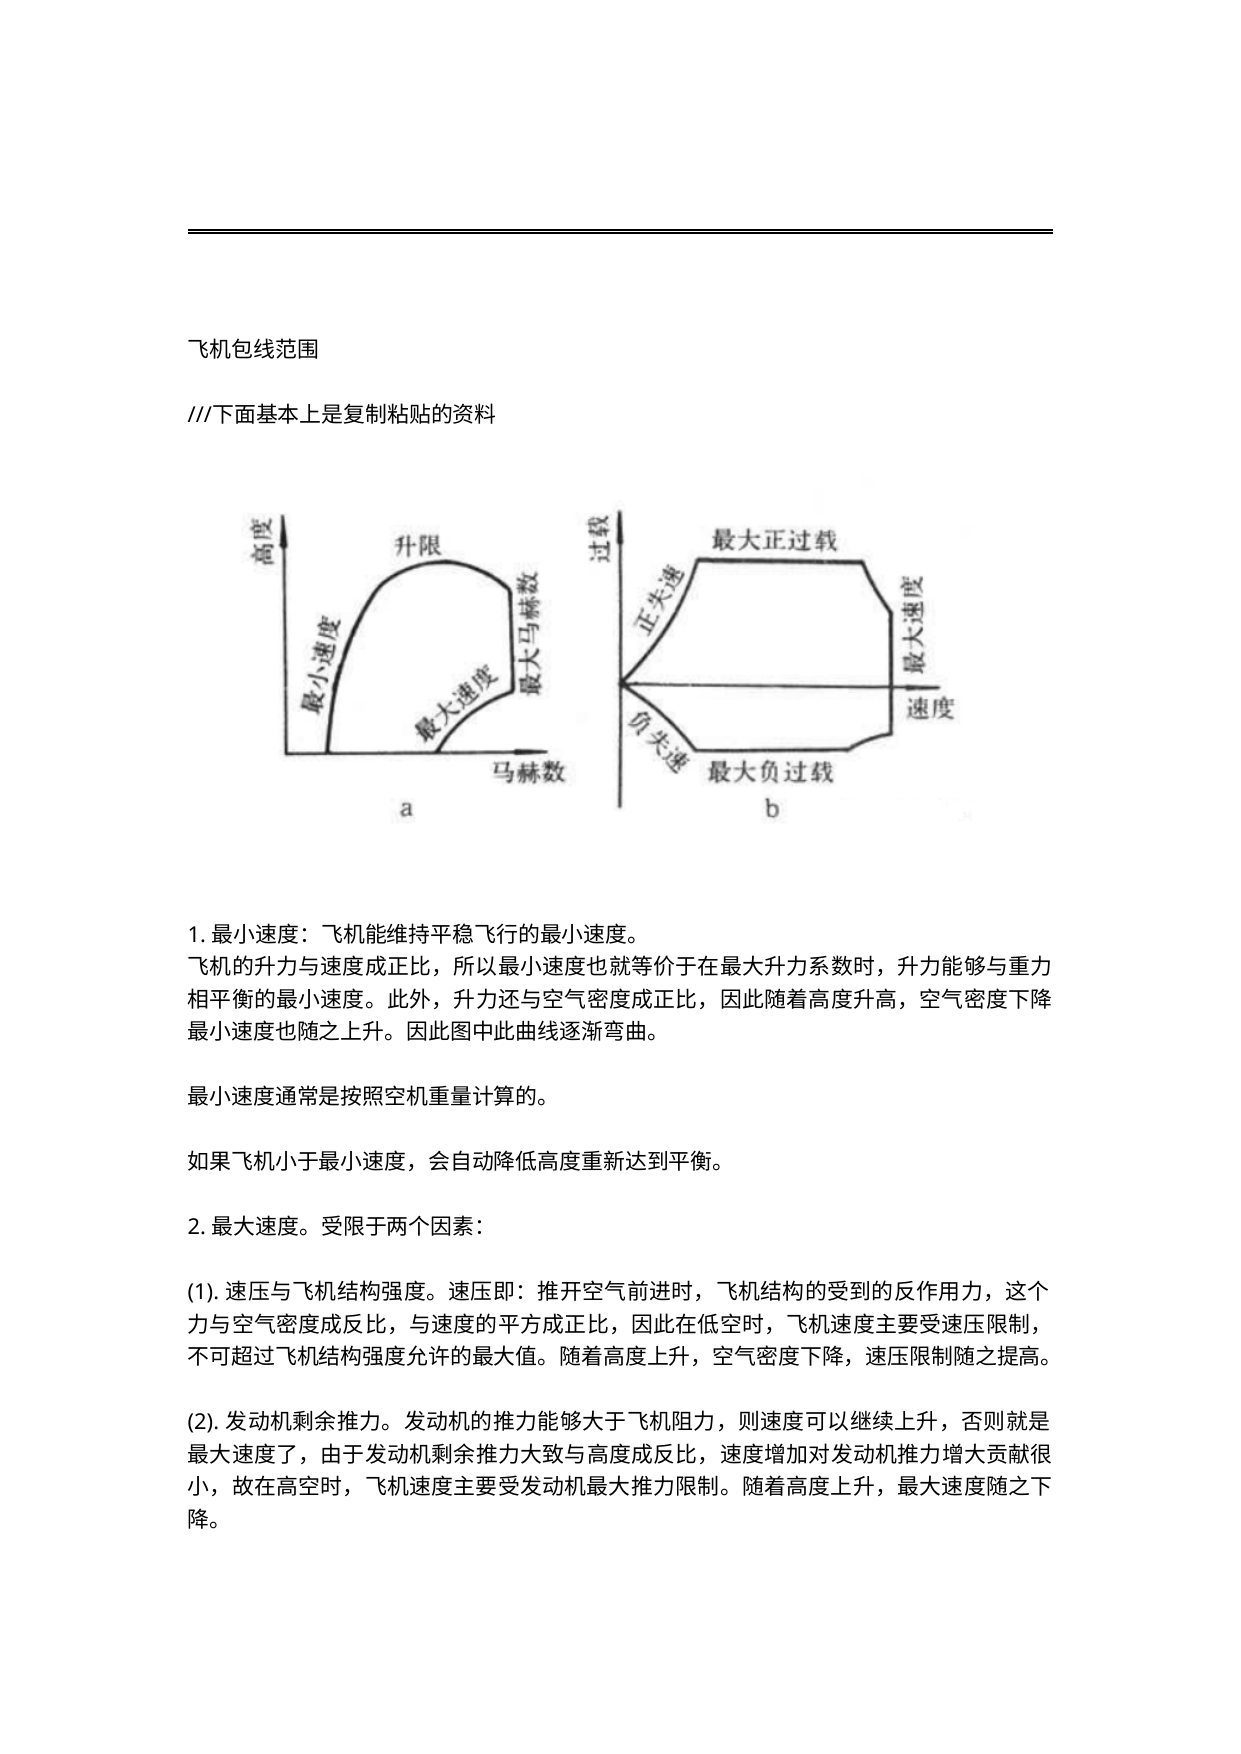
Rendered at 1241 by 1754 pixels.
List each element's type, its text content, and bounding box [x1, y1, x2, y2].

text 最小速度通常是按照空机重量计算的。 [187, 1079, 1053, 1111]
text 1. 最小速度：飞机能维持平稳飞行的最小速度。 [187, 916, 1053, 949]
text 2. 最大速度。受限于两个因素： [187, 1209, 1053, 1241]
picture [187, 461, 1053, 847]
text (2). 发动机剩余推力。发动机的推力能够大于飞机阻力，则速度可以继续上升，否则就是最大速度了，由于发动机剩余推力大致与高度成反比，速度增加对发动机推力增大贡献很小，故在高空时，飞机速度主要受发动机最大推力限制。随着高度上升，最大速度随之下降。 [187, 1404, 1053, 1534]
text 飞机包线范围 [187, 331, 1053, 364]
text 如果飞机小于最小速度，会自动降低高度重新达到平衡。 [187, 1144, 1053, 1176]
text (1). 速压与飞机结构强度。速压即：推开空气前进时，飞机结构的受到的反作用力，这个力与空气密度成反比，与速度的平方成正比，因此在低空时，飞机速度主要受速压限制，不可超过飞机结构强度允许的最大值。随着高度上升，空气密度下降，速压限制随之提高。 [187, 1274, 1053, 1371]
text ///下面基本上是复制粘贴的资料 [187, 396, 1053, 429]
text 飞机的升力与速度成正比，所以最小速度也就等价于在最大升力系数时，升力能够与重力相平衡的最小速度。此外，升力还与空气密度成正比，因此随着高度升高，空气密度下降，最小速度也随之上升。因此图中此曲线逐渐弯曲。 [187, 949, 1053, 1046]
